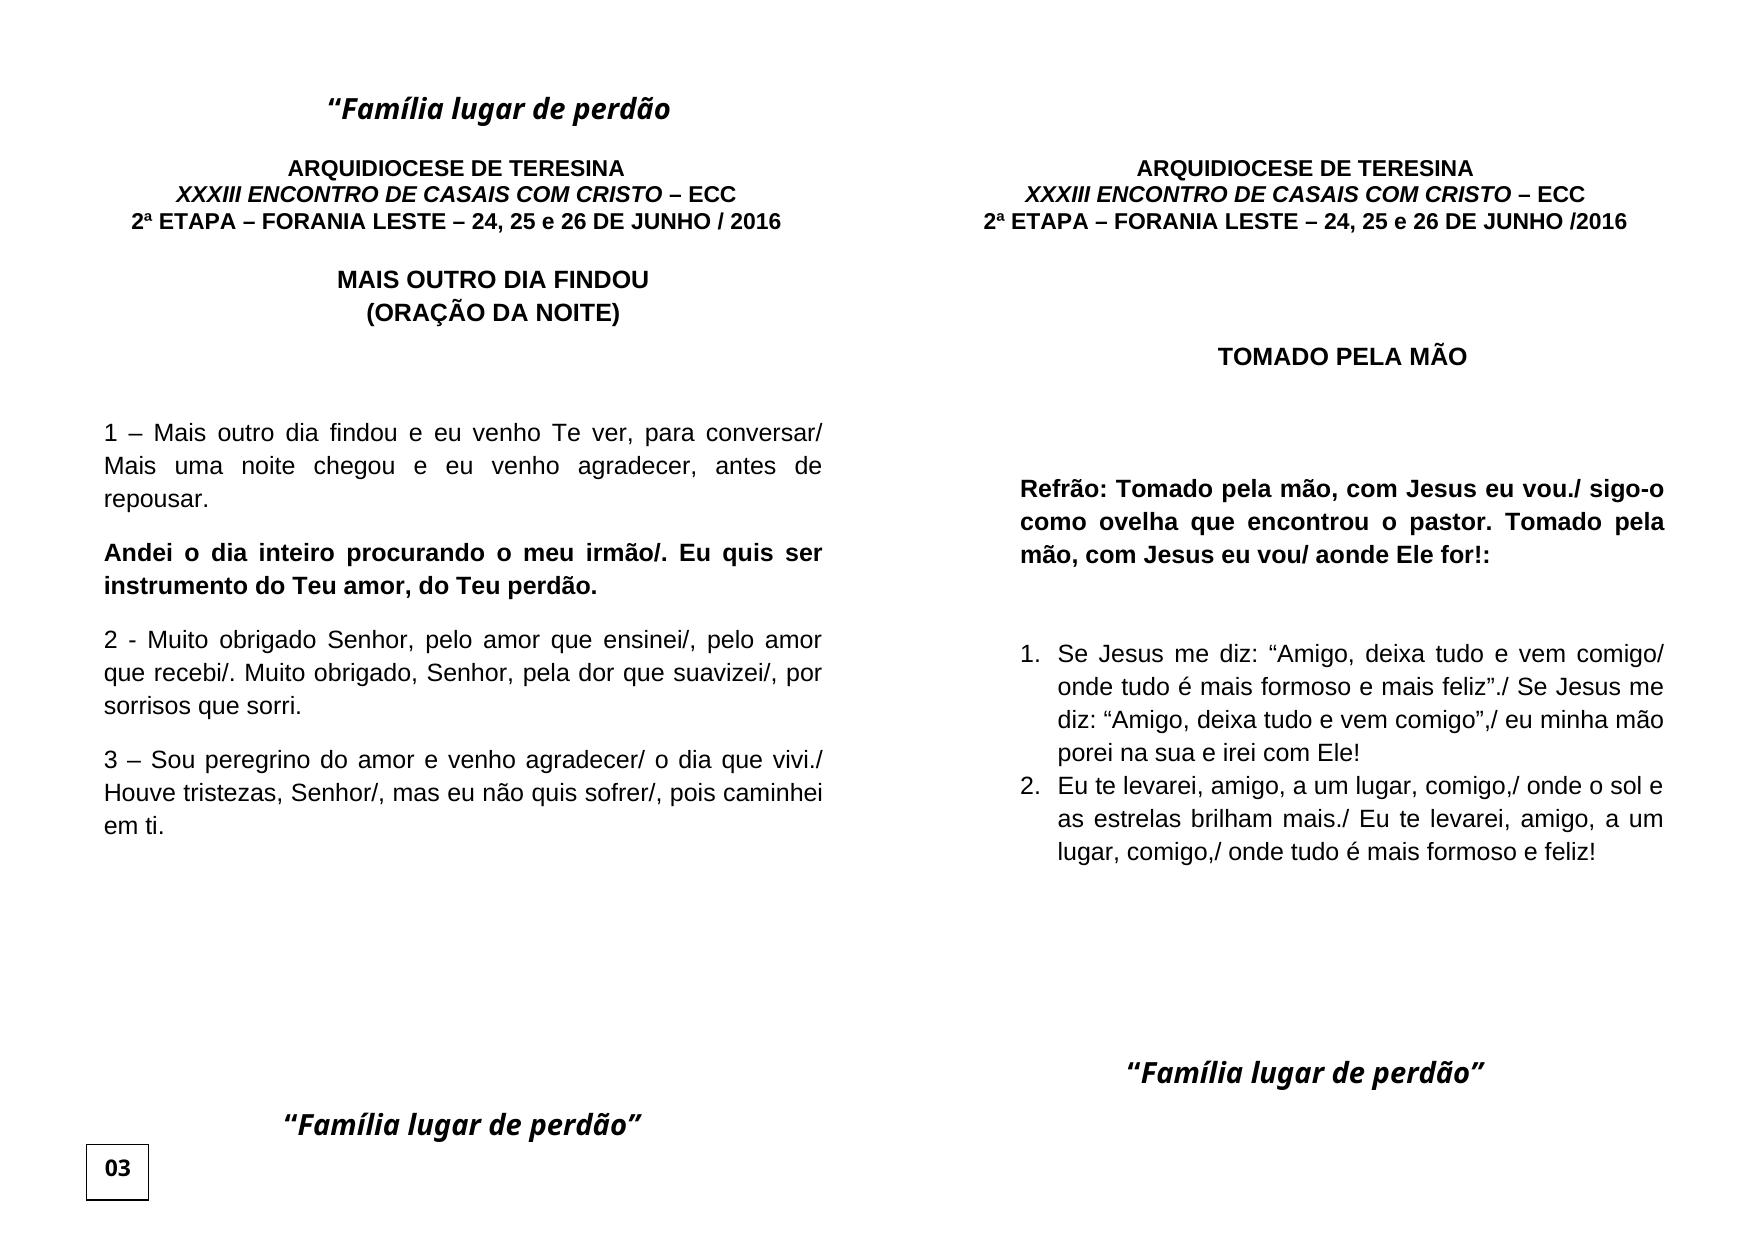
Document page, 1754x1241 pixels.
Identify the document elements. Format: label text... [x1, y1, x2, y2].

text 1 – Mais outro dia findou e eu venho Te ver, para conversar/ Mais uma noite chegou e eu venho agradecer, antes de repousar. [103, 418, 824, 513]
text XXXIII ENCONTRO DE CASAIS COM CRISTO – ECC [89, 181, 824, 208]
list “Família lugar de perdão [178, 89, 824, 128]
text 2ª ETAPA – FORANIA LESTE – 24, 25 e 26 DE JUNHO /2016 [945, 208, 1665, 234]
text “Família lugar de perdão” [945, 1053, 1665, 1092]
text ARQUIDIOCESE DE TERESINA [945, 155, 1665, 181]
text Andei o dia inteiro procurando o meu irmão/. Eu quis ser instrumento do Teu amor, do Teu perdão. [103, 538, 824, 600]
text “Família lugar de perdão” [103, 1105, 824, 1144]
list Eu te levarei, amigo, a um lugar, comigo,/ onde o sol e as estrelas brilham mais./ Eu te levarei, amigo, a um lugar, comigo,/ onde tudo é mais formoso e feliz! [1020, 771, 1665, 866]
list Refrão: Tomado pela mão, com Jesus eu vou./ sigo-o como ovelha que encontrou o pastor. Tomado pela mão, com Jesus eu vou/ aonde Ele for!: [1020, 474, 1665, 569]
list (ORAÇÃO DA NOITE) [162, 298, 824, 327]
text 3 – Sou peregrino do amor e venho agradecer/ o dia que vivi./ Houve tristezas, Senhor/, mas eu não quis sofrer/, pois caminhei em ti. [103, 745, 824, 840]
list MAIS OUTRO DIA FINDOU [162, 265, 824, 294]
list TOMADO PELA MÃO [1020, 342, 1665, 371]
text ARQUIDIOCESE DE TERESINA [89, 155, 824, 181]
list Se Jesus me diz: “Amigo, deixa tudo e vem comigo/ onde tudo é mais formoso e mais feliz”./ Se Jesus me diz: “Amigo, deixa tudo e vem comigo”,/ eu minha mão porei na sua e irei com Ele! [1020, 639, 1665, 767]
text XXXIII ENCONTRO DE CASAIS COM CRISTO – ECC [945, 181, 1665, 208]
text 2 - Muito obrigado Senhor, pelo amor que ensinei/, pelo amor que recebi/. Muito obrigado, Senhor, pela dor que suavizei/, por sorrisos que sorri. [103, 625, 824, 720]
list 2ª ETAPA – FORANIA LESTE – 24, 25 e 26 DE JUNHO / 2016 [89, 208, 824, 234]
